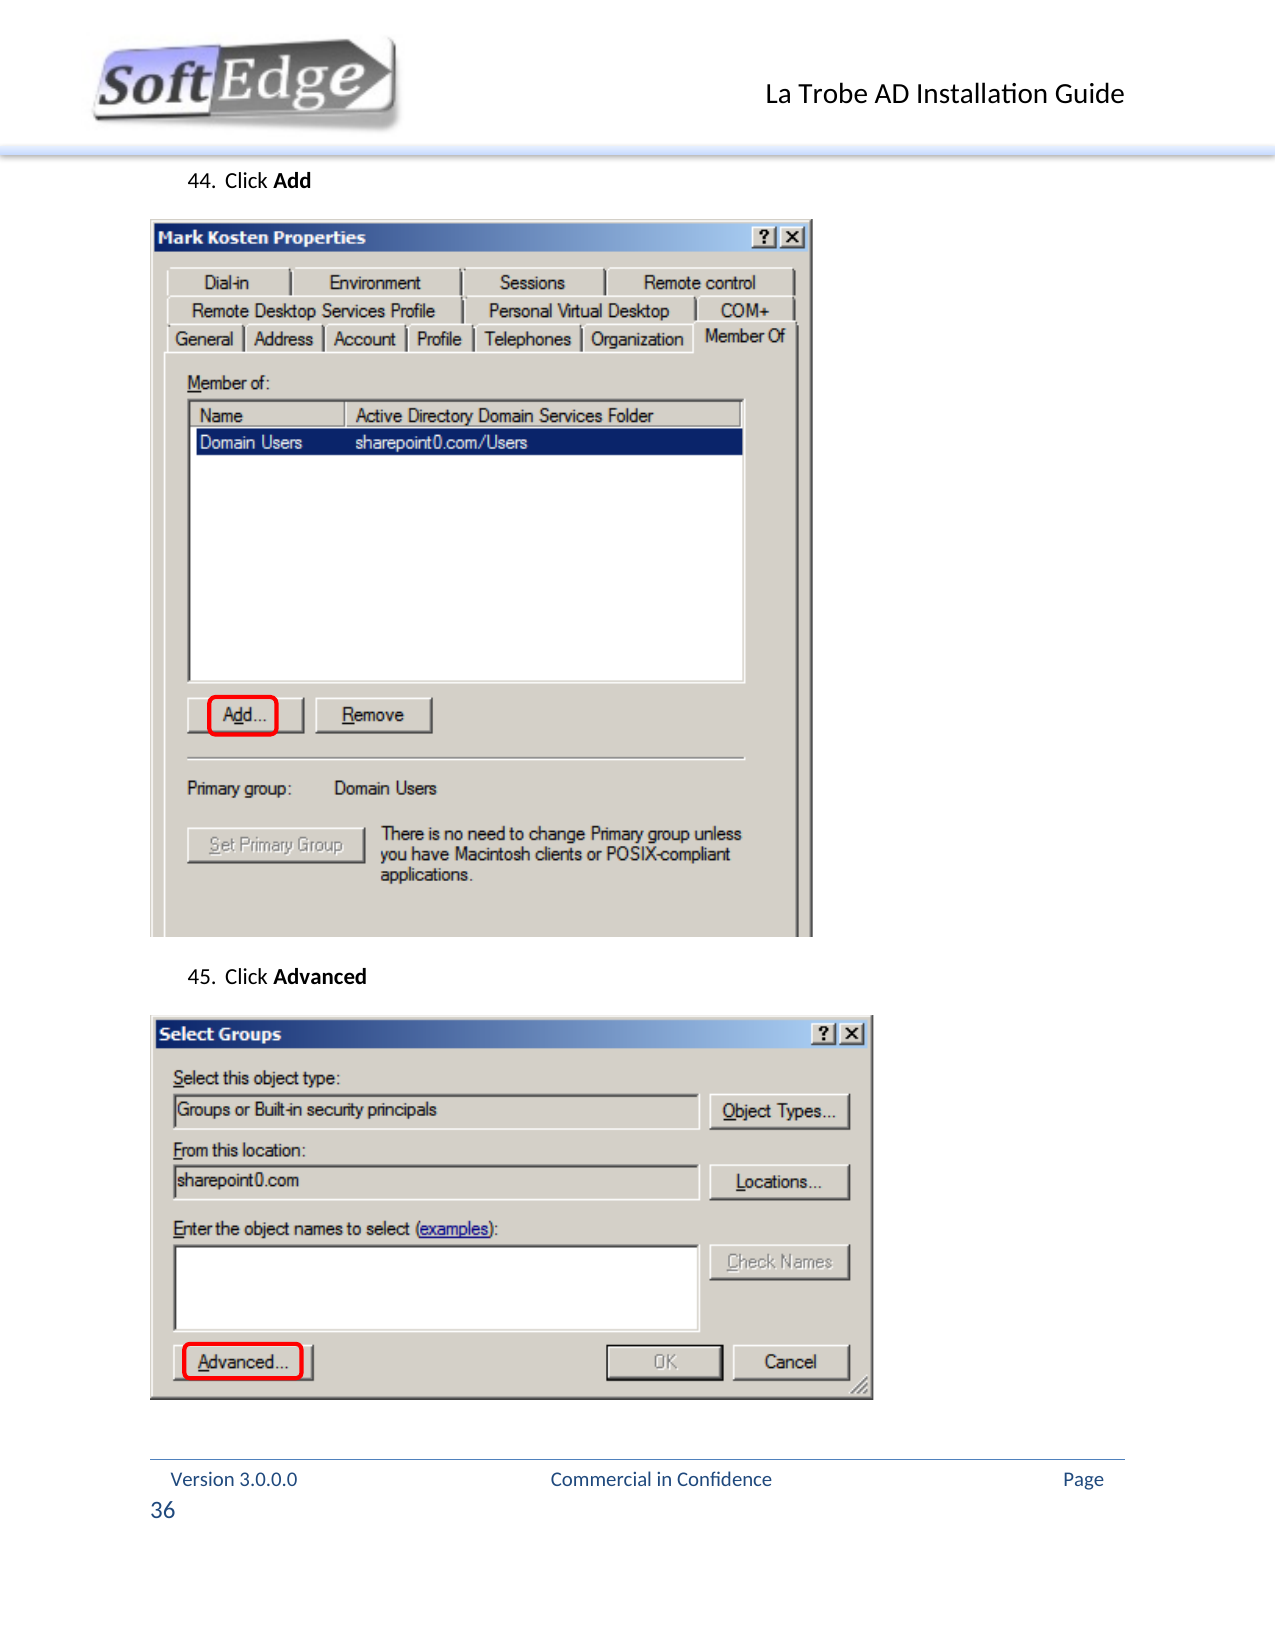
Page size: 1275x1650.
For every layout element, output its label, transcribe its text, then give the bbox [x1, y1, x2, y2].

picture [150, 219, 813, 937]
list Click Advanced [187, 962, 1125, 990]
picture [150, 1015, 874, 1400]
list Click Add [187, 167, 1125, 195]
picture [81, 32, 405, 137]
